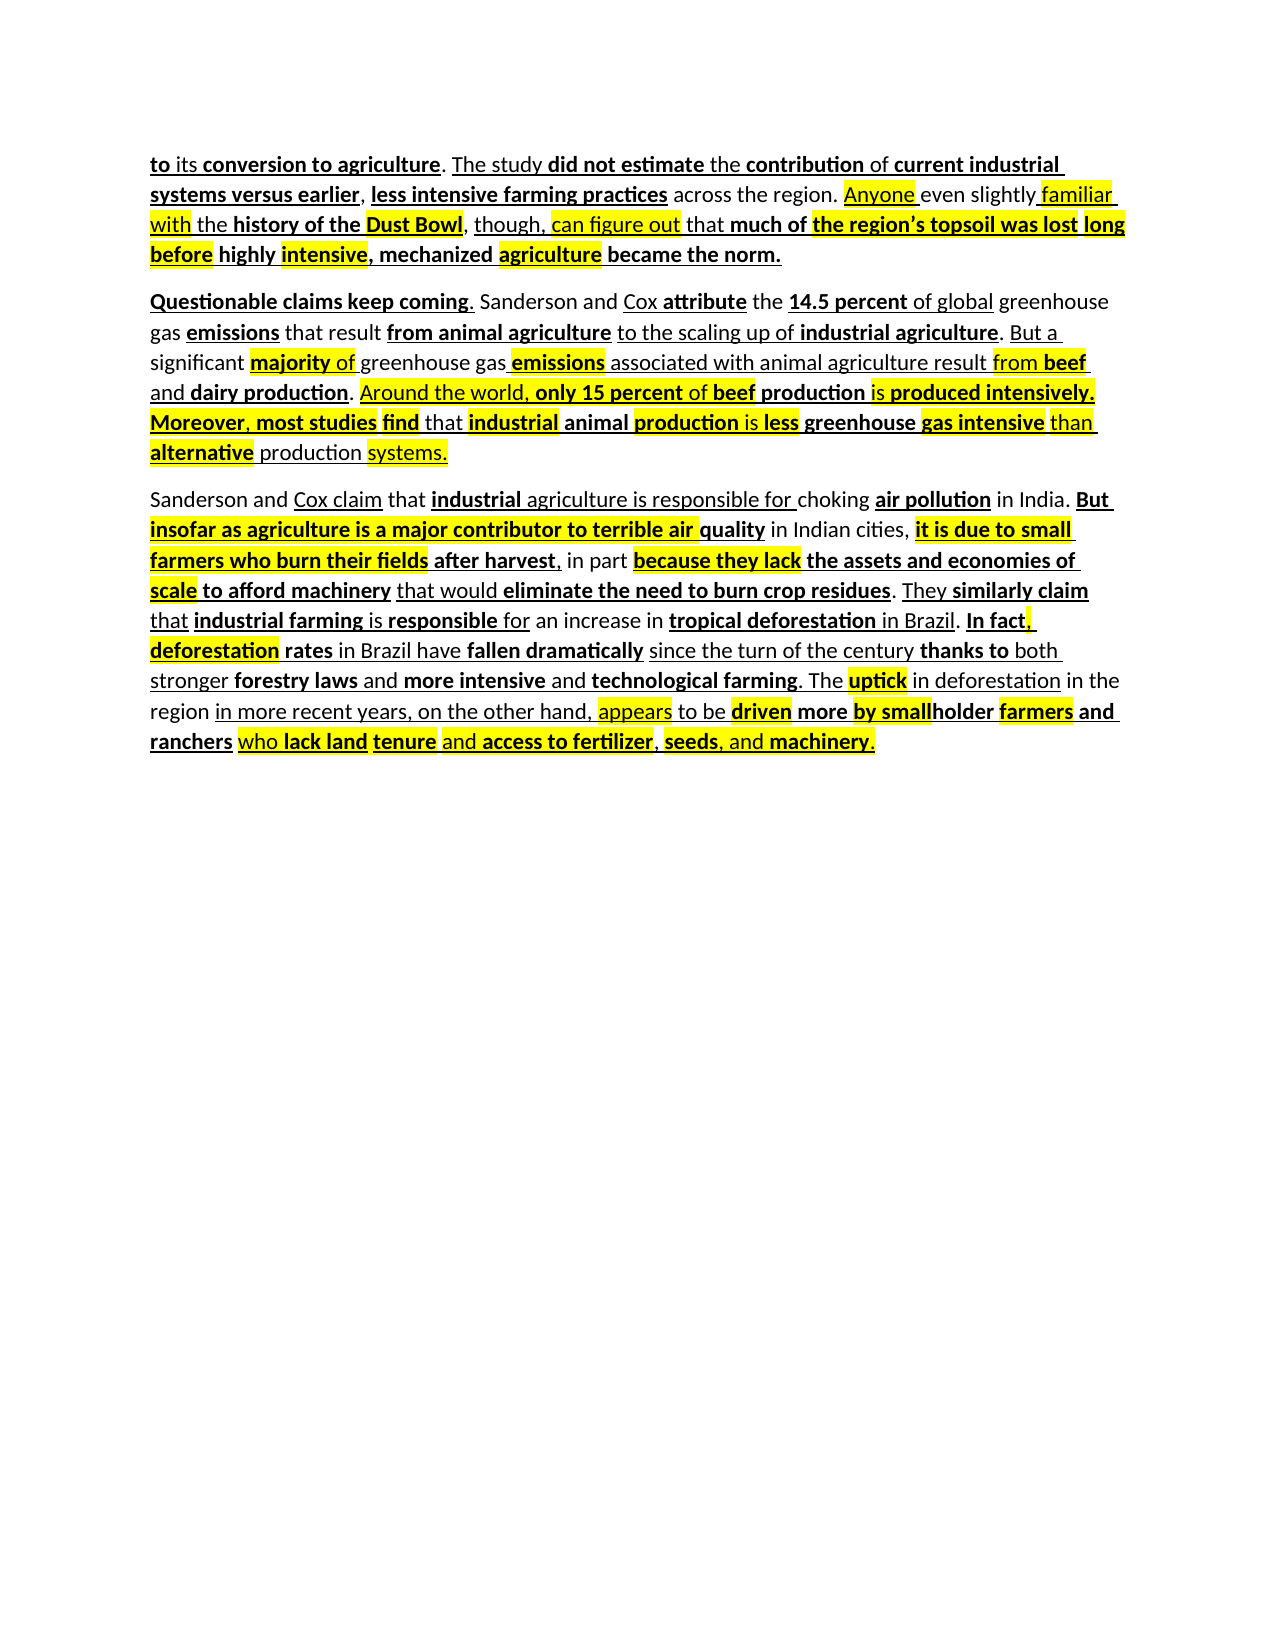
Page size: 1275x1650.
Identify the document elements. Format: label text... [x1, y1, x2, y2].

text Questionable claims keep coming. Sanderson and Cox attribute the 14.5 percent of global greenhouse gas emissions that result from animal agriculture to the scaling up of industrial agriculture. But a significant majority of greenhouse gas emissions associated with animal agriculture result from beef and dairy production. Around the world, only 15 percent of beef production is produced intensively. Moreover, most studies find that industrial animal production is less greenhouse gas intensive than alternative production systems. [150, 287, 1125, 467]
text Sanderson and Cox claim that industrial agriculture is responsible for choking air pollution in India. But insofar as agriculture is a major contributor to terrible air quality in Indian cities, it is due to small farmers who burn their fields after harvest, in part because they lack the assets and economies of scale to afford machinery that would eliminate the need to burn crop residues. They similarly claim that industrial farming is responsible for an increase in tropical deforestation in Brazil. In fact, deforestation rates in Brazil have fallen dramatically since the turn of the century thanks to both stronger forestry laws and more intensive and technological farming. The uptick in deforestation in the region in more recent years, on the other hand, appears to be driven more by smallholder farmers and ranchers who lack land tenure and access to fertilizer, seeds, and machinery. [150, 485, 1125, 755]
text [150, 150, 1125, 269]
